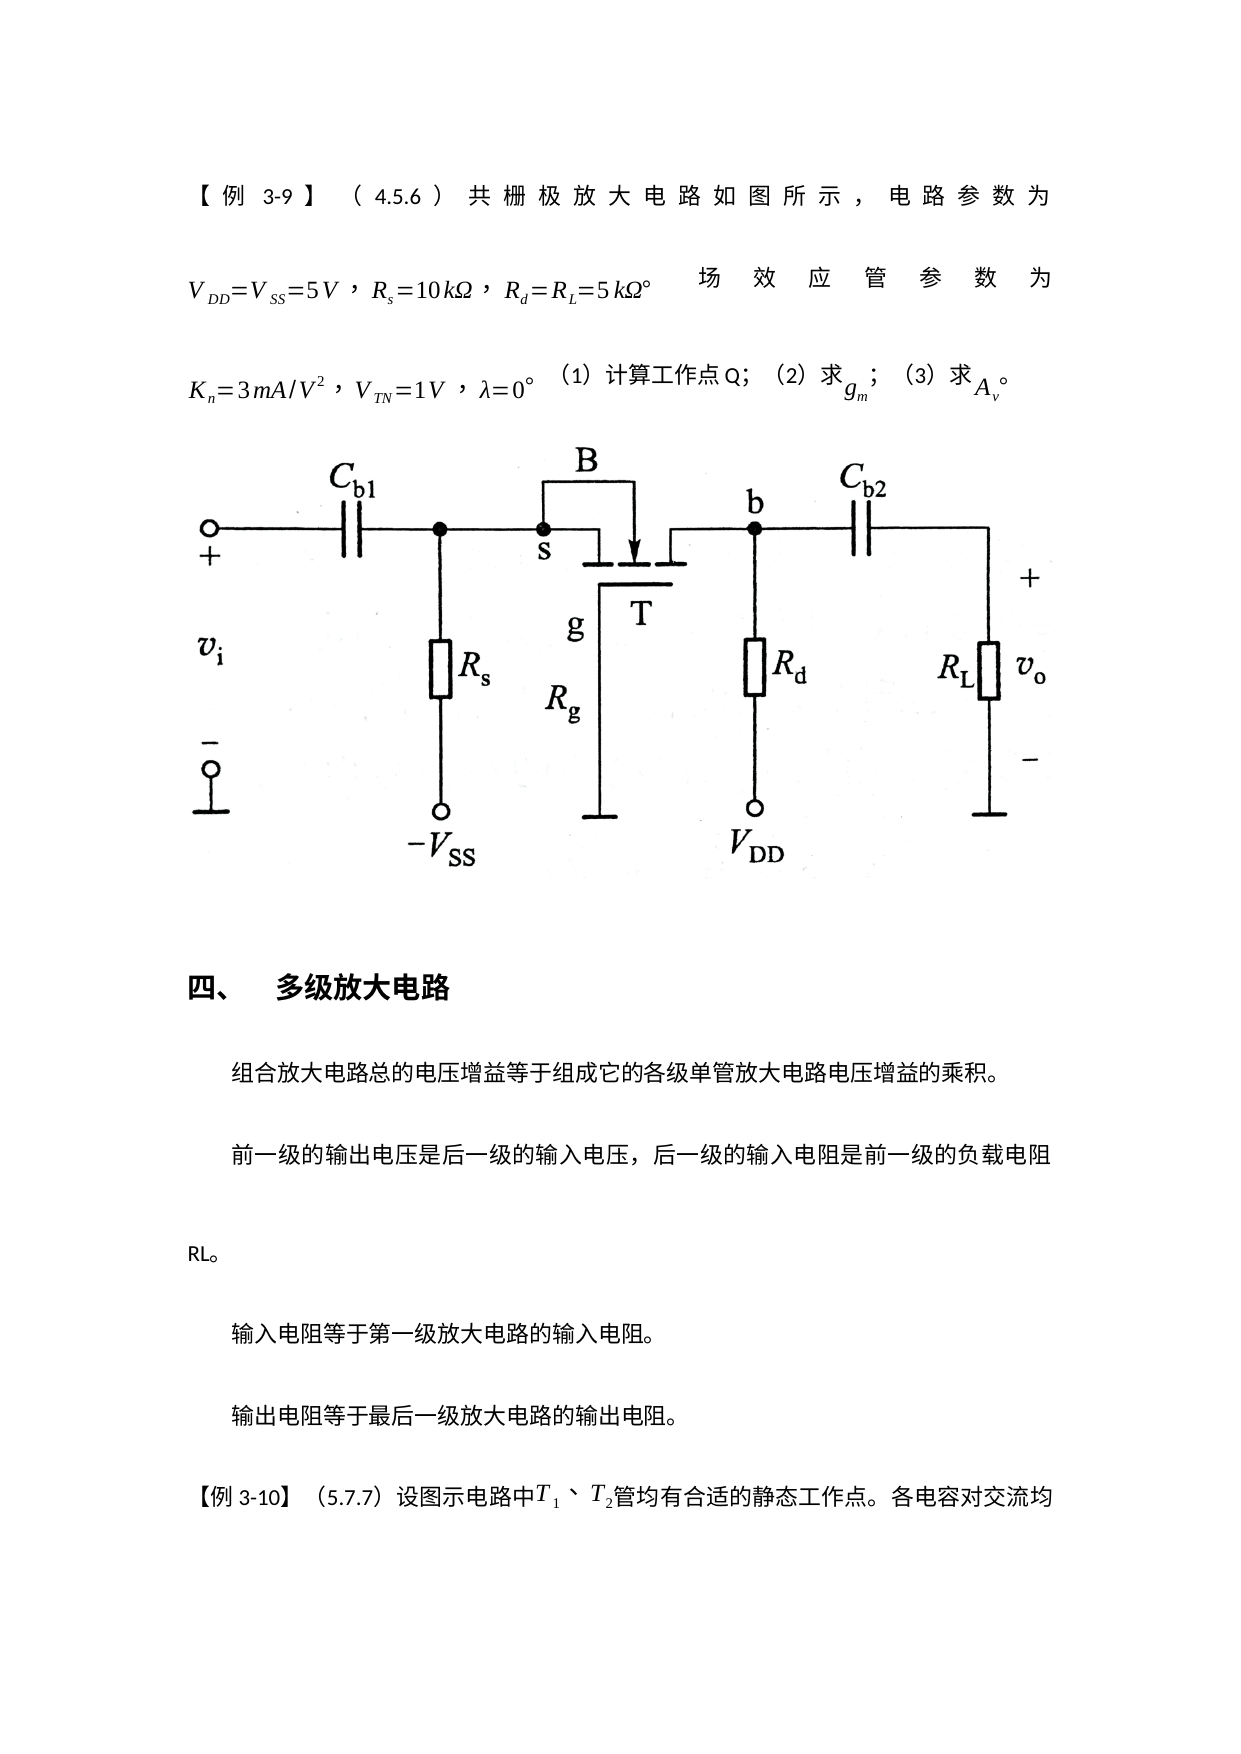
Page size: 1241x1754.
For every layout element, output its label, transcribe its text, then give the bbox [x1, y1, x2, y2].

list 输入电阻等于第一级放大电路的输入电阻。 [187, 1300, 1053, 1365]
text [187, 1463, 1053, 1528]
list 【例3-9】（4.5.6）共栅极放大电路如图所示，电路参数为。场效应管参数为。（1）计算工作点Q；（2）求；（3）求。 [187, 162, 1053, 422]
list 前一级的输出电压是后一级的输入电压，后一级的输入电阻是前一级的负载电阻RL。 [187, 1121, 1053, 1283]
picture [187, 438, 1053, 879]
list 输出电阻等于最后一级放大电路的输出电阻。 [187, 1382, 1053, 1447]
list 组合放大电路总的电压增益等于组成它的各级单管放大电路电压增益的乘积。 [187, 1039, 1053, 1104]
list 多级放大电路 [187, 953, 1053, 1018]
